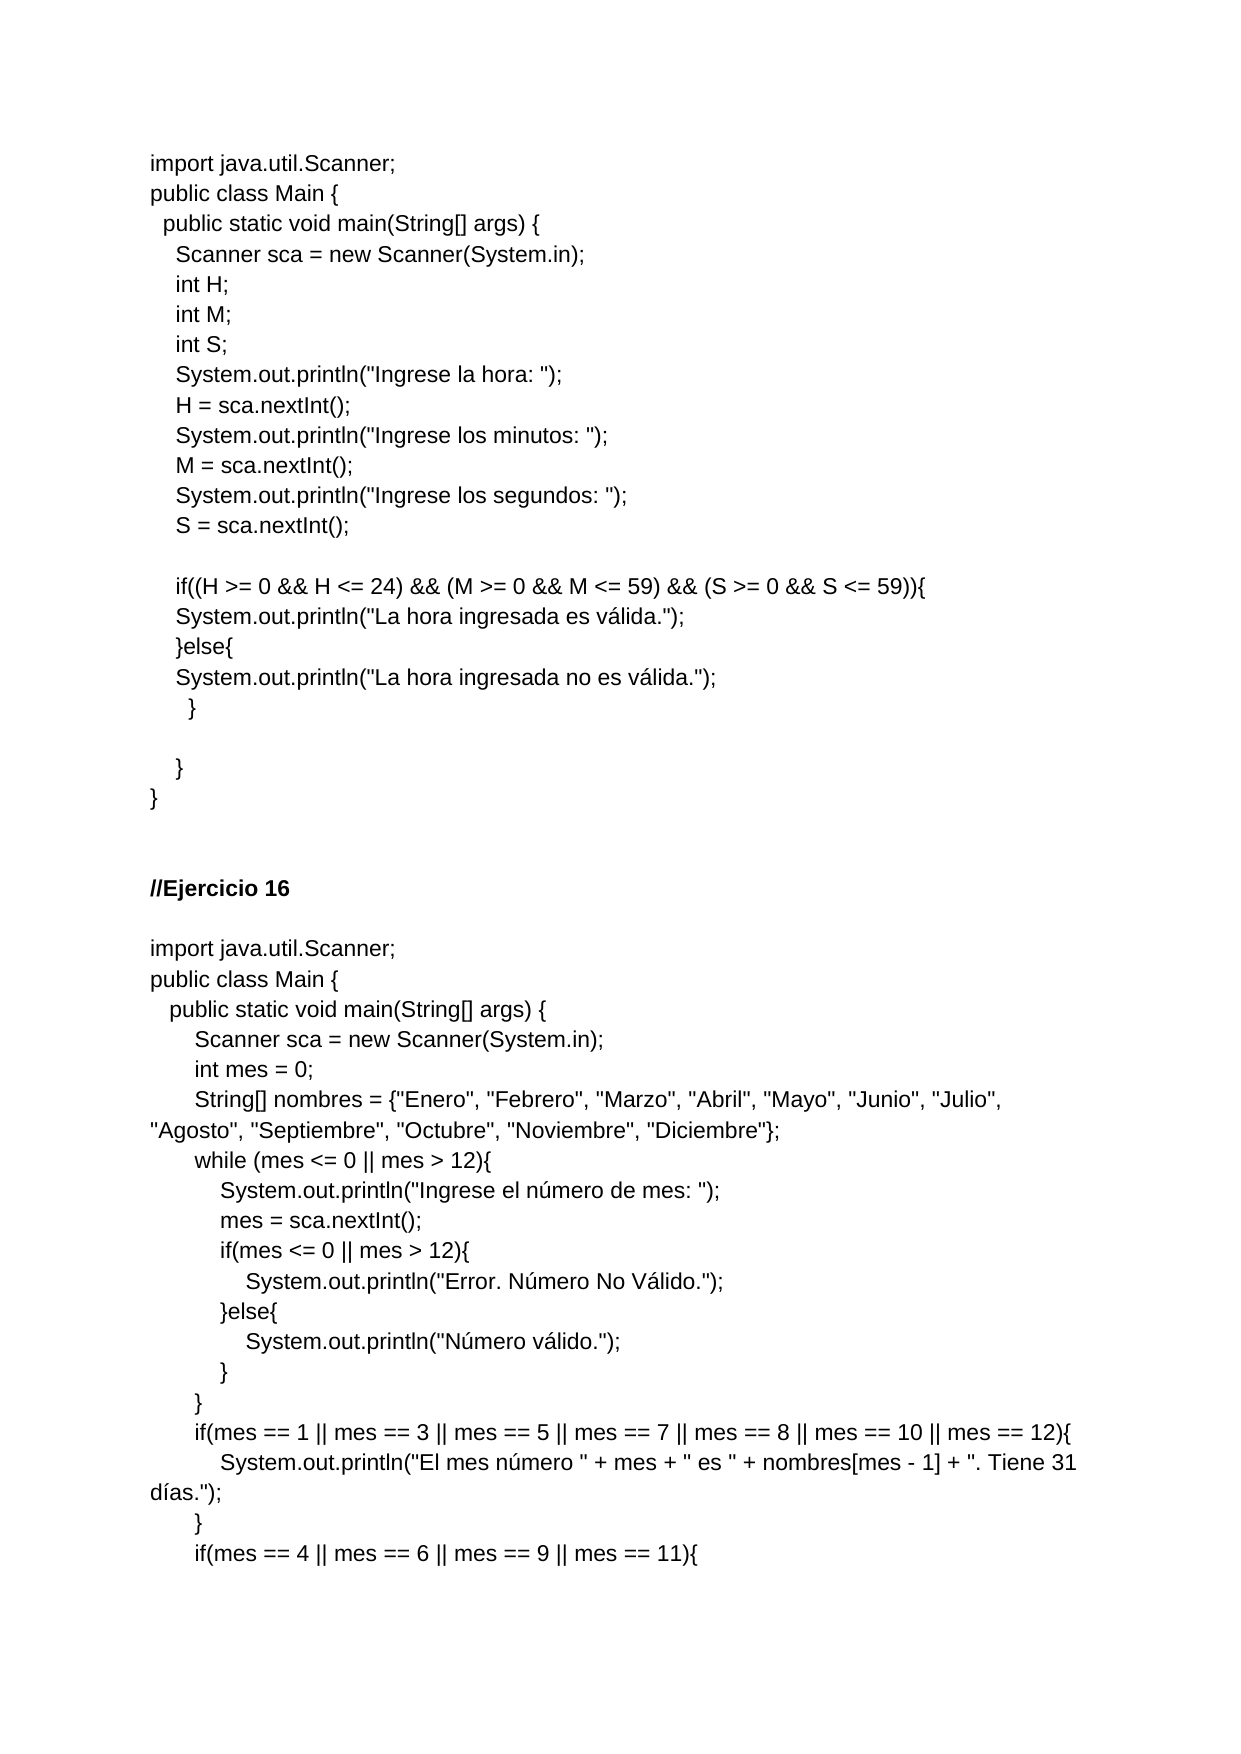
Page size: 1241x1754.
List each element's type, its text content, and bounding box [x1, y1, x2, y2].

text S = sca.nextInt(); [150, 512, 1090, 539]
text int H; [150, 271, 1090, 297]
text if(mes <= 0 || mes > 12){ [150, 1237, 1090, 1264]
text int mes = 0; [150, 1056, 1090, 1083]
text }else{ [150, 633, 1090, 660]
text M = sca.nextInt(); [150, 452, 1090, 478]
text } [150, 1358, 1090, 1385]
text if(mes == 1 || mes == 3 || mes == 5 || mes == 7 || mes == 8 || mes == 10 || mes == 12){ [150, 1419, 1090, 1445]
text System.out.println("El mes número " + mes + " es " + nombres[mes - 1] + ". Tiene 31 días."); [150, 1449, 1090, 1506]
text public class Main { [150, 180, 1090, 207]
text System.out.println("Ingrese el número de mes: "); [150, 1177, 1090, 1203]
text System.out.println("Ingrese los minutos: "); [150, 422, 1090, 448]
text H = sca.nextInt(); [150, 392, 1090, 418]
text int S; [150, 331, 1090, 358]
text Scanner sca = new Scanner(System.in); [150, 1026, 1090, 1052]
text } [150, 784, 1090, 811]
text System.out.println("Número válido."); [150, 1328, 1090, 1354]
text System.out.println("La hora ingresada no es válida."); [150, 663, 1090, 690]
text public static void main(String[] args) { [150, 996, 1090, 1022]
text if((H >= 0 && H <= 24) && (M >= 0 && M <= 59) && (S >= 0 && S <= 59)){ [150, 573, 1090, 599]
text if(mes == 4 || mes == 6 || mes == 9 || mes == 11){ [150, 1539, 1090, 1566]
text } [150, 1509, 1090, 1536]
text import java.util.Scanner; [150, 935, 1090, 962]
text } [150, 694, 1090, 720]
text Scanner sca = new Scanner(System.in); [150, 241, 1090, 267]
text import java.util.Scanner; [150, 150, 1090, 176]
text public static void main(String[] args) { [150, 210, 1090, 237]
text public class Main { [150, 966, 1090, 992]
text String[] nombres = {"Enero", "Febrero", "Marzo", "Abril", "Mayo", "Junio", "Julio", "Agosto", "Septiembre", "Octubre", "Noviembre", "Diciembre"}; [150, 1086, 1090, 1143]
text //Ejercicio 16 [150, 875, 1090, 901]
text while (mes <= 0 || mes > 12){ [150, 1147, 1090, 1173]
text } [150, 754, 1090, 781]
text System.out.println("Error. Número No Válido."); [150, 1268, 1090, 1294]
text System.out.println("Ingrese los segundos: "); [150, 482, 1090, 509]
text } [150, 1388, 1090, 1415]
text System.out.println("Ingrese la hora: "); [150, 361, 1090, 388]
text }else{ [150, 1298, 1090, 1324]
text System.out.println("La hora ingresada es válida."); [150, 603, 1090, 629]
text int M; [150, 301, 1090, 327]
text mes = sca.nextInt(); [150, 1207, 1090, 1234]
